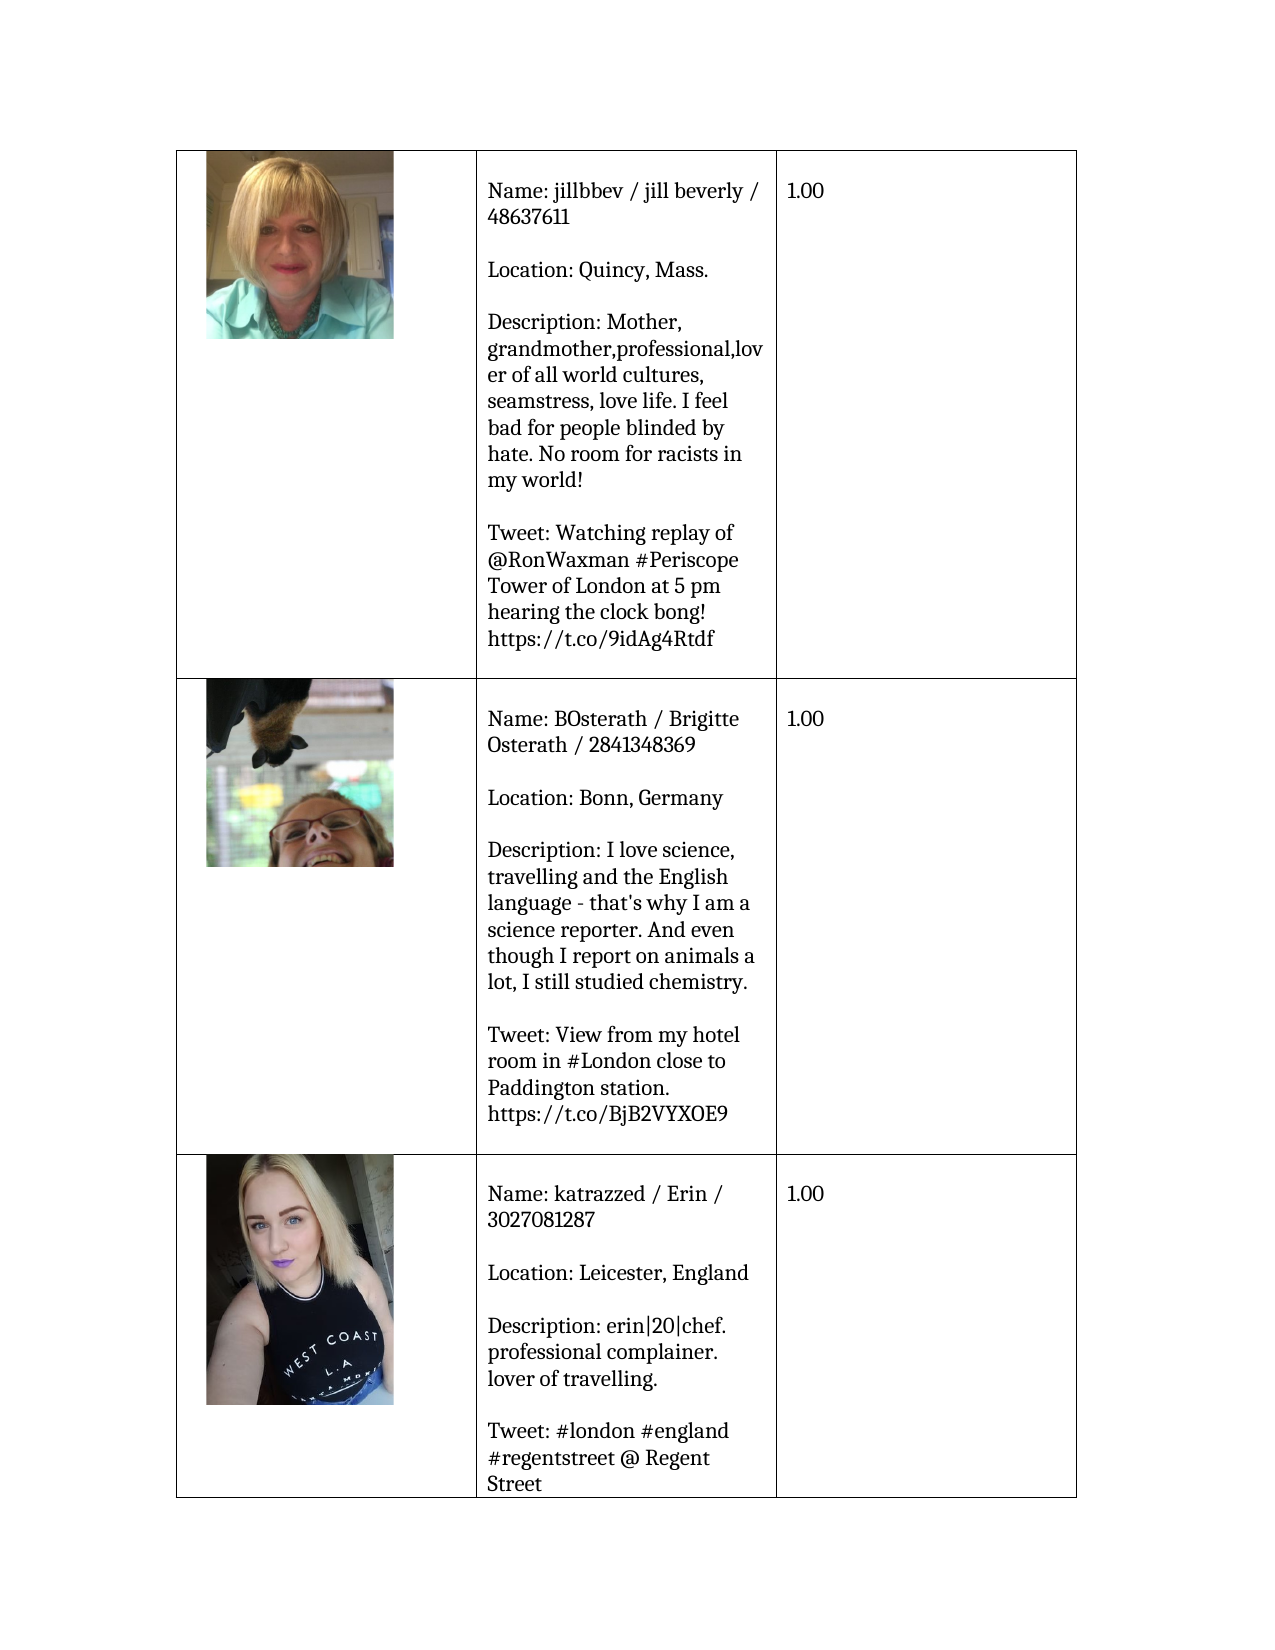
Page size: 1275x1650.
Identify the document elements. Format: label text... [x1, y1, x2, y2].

picture [206, 1154, 394, 1405]
table_cell [177, 1155, 476, 1497]
table_cell Name: BOsterath / Brigitte Osterath / 2841348369 Location: Bonn, Germany Description: I love science, travelling and the English language - that's why I am a science reporter. And even though I report on animals a lot, I still studied chemistry. Tweet: View from my hotel room in #London close to Paddington station. https://t.co/BjB2VYXOE9 [477, 679, 776, 1153]
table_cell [477, 1155, 776, 1497]
table_cell [177, 151, 476, 678]
table_cell 1.00 [777, 1155, 1076, 1497]
picture [206, 679, 394, 867]
picture [206, 151, 394, 339]
table_cell 1.00 [777, 679, 1076, 1153]
table_cell [177, 679, 476, 1153]
table_cell Name: jillbbev / jill beverly / 48637611 Location: Quincy, Mass. Description: Mother, grandmother,professional,lover of all world cultures, seamstress, love life. I feel bad for people blinded by hate. No room for racists in my world! Tweet: Watching replay of @RonWaxman #Periscope Tower of London at 5 pm hearing the clock bong! https://t.co/9idAg4Rtdf [477, 151, 776, 678]
table_cell 1.00 [777, 151, 1076, 678]
